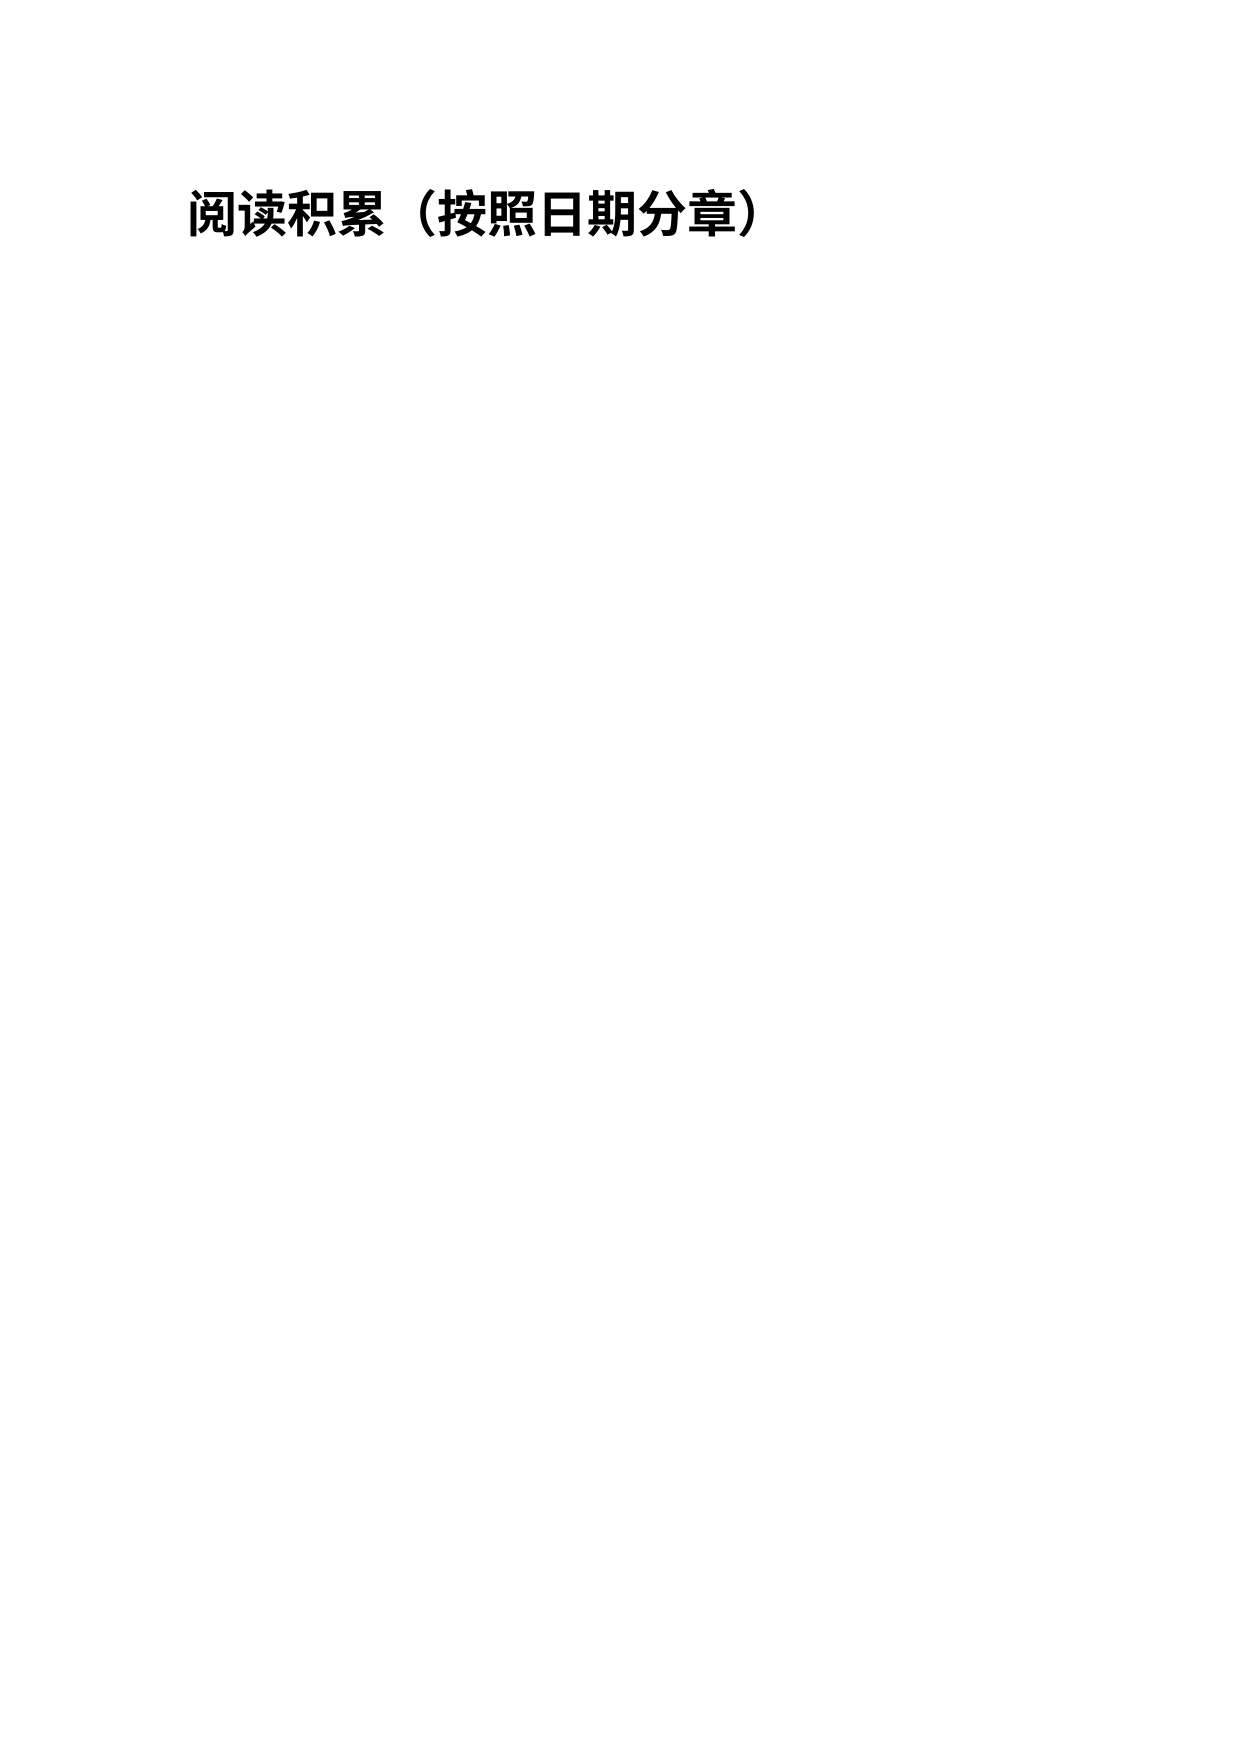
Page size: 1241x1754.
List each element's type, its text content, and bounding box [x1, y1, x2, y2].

text 阅读积累（按照日期分章） [187, 162, 1053, 259]
